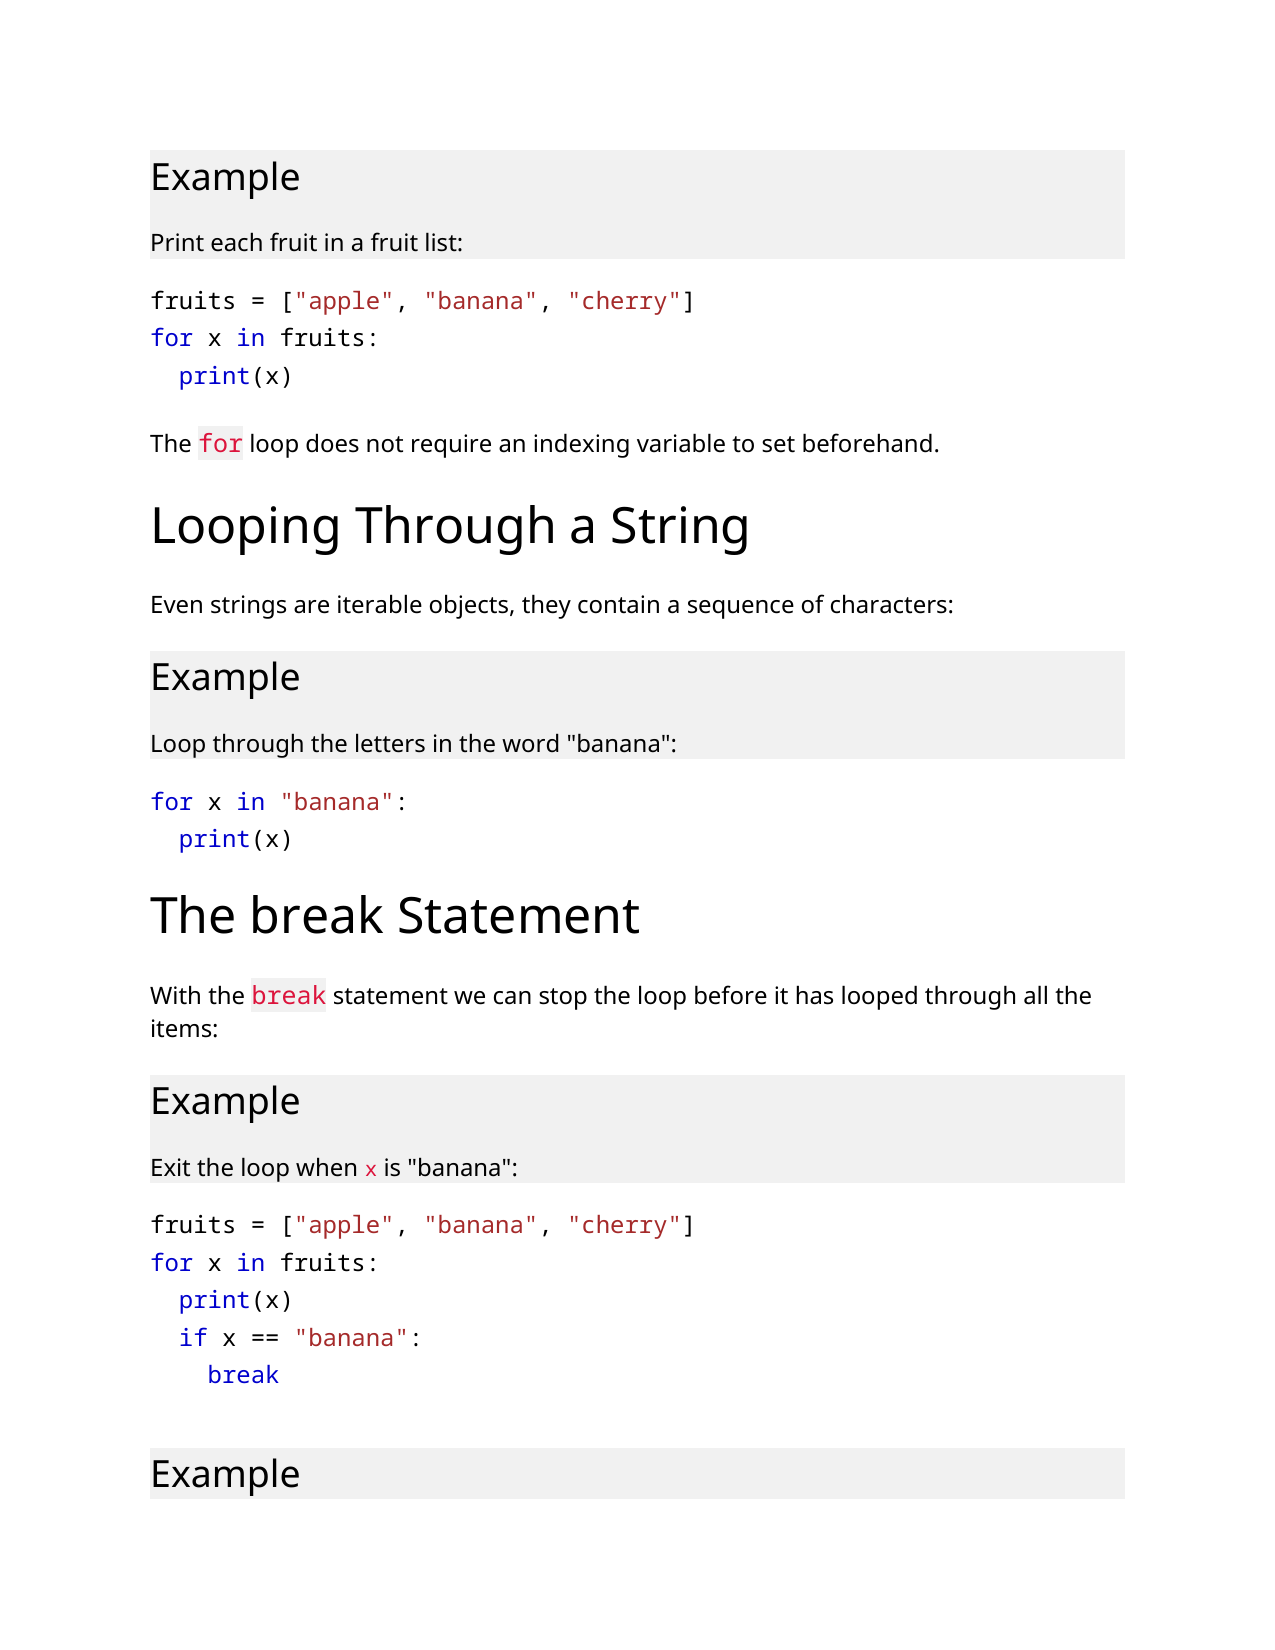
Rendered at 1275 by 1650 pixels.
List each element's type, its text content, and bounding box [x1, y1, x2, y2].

text Even strings are iterable objects, they contain a sequence of characters: [150, 588, 1125, 621]
subtitle Looping Through a String [150, 490, 1125, 558]
subtitle Example [150, 1075, 1125, 1126]
text Loop through the letters in the word "banana": [150, 727, 1125, 759]
subtitle Example [150, 1448, 1125, 1499]
text fruits = ["apple", "banana", "cherry"] for x in fruits: print(x) if x == "banana": break [150, 1208, 1125, 1423]
text Exit the loop when x is "banana": [150, 1151, 1125, 1183]
subtitle Example [150, 150, 1125, 201]
text With the break statement we can stop the loop before it has looped through all the items: [150, 978, 1125, 1045]
text The for loop does not require an indexing variable to set beforehand. [243, 426, 1125, 460]
subtitle The break Statement [150, 880, 1125, 948]
text fruits = ["apple", "banana", "cherry"] for x in fruits: print(x) [150, 284, 1125, 391]
text for x in "banana": print(x) [150, 784, 1125, 854]
subtitle Example [150, 651, 1125, 702]
text Print each fruit in a fruit list: [150, 226, 1125, 259]
